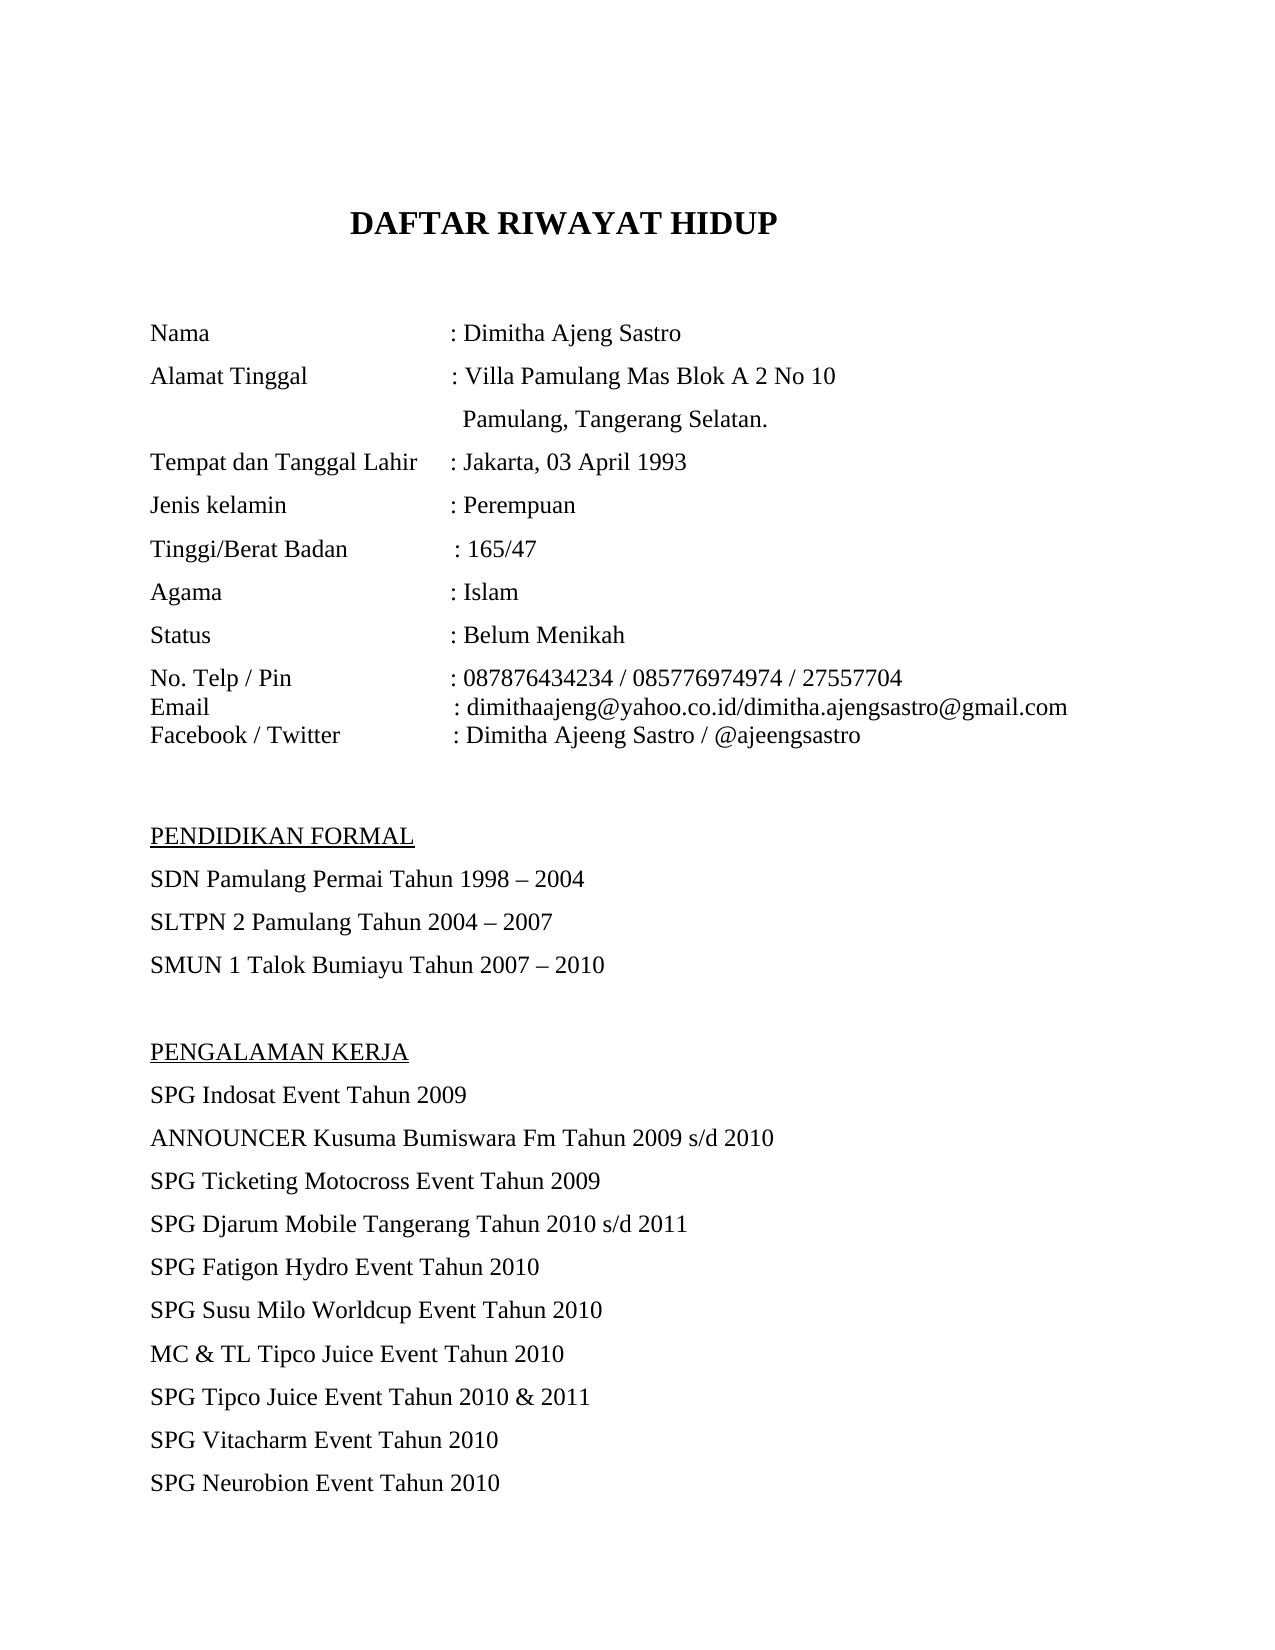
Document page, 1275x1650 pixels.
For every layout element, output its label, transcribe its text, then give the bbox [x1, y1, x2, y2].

text Nama : Dimitha Ajeng Sastro [150, 318, 1125, 347]
text PENGALAMAN KERJA [150, 1037, 1125, 1066]
text SPG Susu Milo Worldcup Event Tahun 2010 [150, 1296, 1125, 1324]
text No. Telp / Pin : 087876434234 / 085776974974 / 27557704 [150, 663, 1125, 692]
text Alamat Tinggal : Villa Pamulang Mas Blok A 2 No 10 [150, 361, 1125, 390]
text SPG Tipco Juice Event Tahun 2010 & 2011 [150, 1382, 1125, 1411]
text Tempat dan Tanggal Lahir : Jakarta, 03 April 1993 [150, 447, 1125, 476]
text ANNOUNCER Kusuma Bumiswara Fm Tahun 2009 s/d 2010 [150, 1123, 1125, 1152]
text Agama : Islam [150, 577, 1125, 606]
text SPG Neurobion Event Tahun 2010 [150, 1468, 1125, 1497]
text SPG Fatigon Hydro Event Tahun 2010 [150, 1252, 1125, 1281]
text Pamulang, Tangerang Selatan. [450, 404, 1125, 433]
text Tinggi/Berat Badan : 165/47 [150, 534, 1125, 562]
text SDN Pamulang Permai Tahun 1998 – 2004 [150, 864, 1125, 893]
text SPG Ticketing Motocross Event Tahun 2009 [150, 1166, 1125, 1195]
text Status : Belum Menikah [150, 620, 1125, 649]
text SPG Indosat Event Tahun 2009 [150, 1080, 1125, 1109]
text MC & TL Tipco Juice Event Tahun 2010 [150, 1339, 1125, 1367]
text SLTPN 2 Pamulang Tahun 2004 – 2007 [150, 907, 1125, 936]
text SPG Vitacharm Event Tahun 2010 [150, 1425, 1125, 1454]
text Facebook / Twitter : Dimitha Ajeeng Sastro / @ajeengsastro [150, 721, 1209, 749]
text Jenis kelamin : Perempuan [150, 491, 1125, 519]
text SPG Djarum Mobile Tangerang Tahun 2010 s/d 2011 [150, 1209, 1125, 1238]
text Email : dimithaajeng@yahoo.co.id/dimitha.ajengsastro@gmail.com [150, 692, 1209, 721]
text SMUN 1 Talok Bumiayu Tahun 2007 – 2010 [150, 951, 1125, 979]
text PENDIDIKAN FORMAL [150, 821, 1125, 850]
text DAFTAR RIWAYAT HIDUP [150, 203, 1125, 241]
